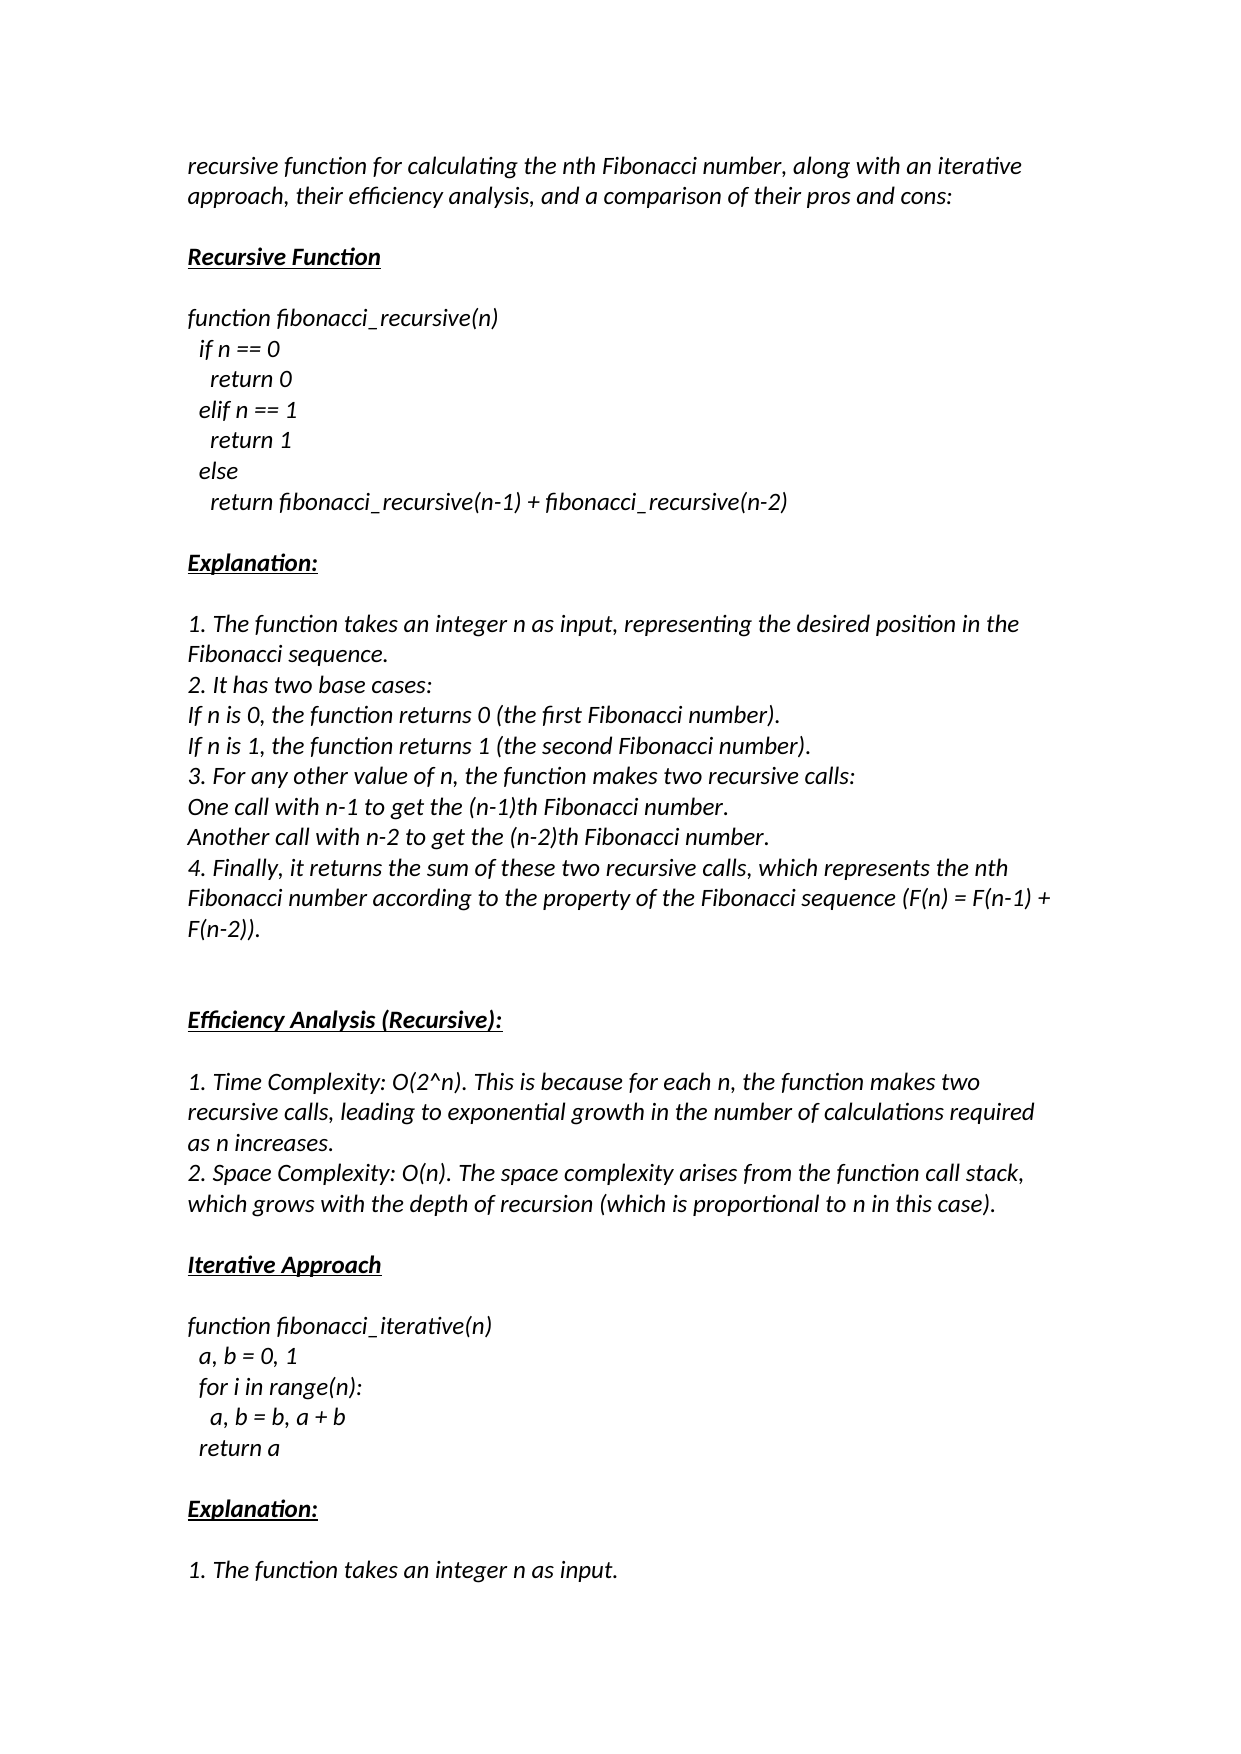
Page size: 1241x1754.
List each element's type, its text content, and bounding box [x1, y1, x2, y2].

list Finally, it returns the sum of these two recursive calls, which represents the nth Fibonacci number according to the property of the Fibonacci sequence (F(n) = F(n-1) + F(n-2)). [187, 852, 1053, 943]
text elif n == 1 [187, 394, 1053, 425]
text a, b = 0, 1 [187, 1340, 1053, 1371]
text function fibonacci_recursive(n) [187, 303, 1053, 333]
text return fibonacci_recursive(n-1) + fibonacci_recursive(n-2) [187, 486, 1053, 516]
list The function takes an integer n as input. [187, 1554, 1053, 1584]
text a, b = b, a + b [187, 1401, 1053, 1432]
text Recursive Function [187, 242, 1053, 272]
text return 1 [187, 425, 1053, 455]
list It has two base cases: [187, 669, 1053, 699]
list For any other value of n, the function makes two recursive calls: [187, 760, 1053, 791]
text Efficiency Analysis (Recursive): [187, 1004, 1053, 1035]
text One call with n-1 to get the (n-1)th Fibonacci number. [187, 791, 1053, 821]
text If n is 0, the function returns 0 (the first Fibonacci number). [187, 699, 1053, 730]
text recursive function for calculating the nth Fibonacci number, along with an iterative approach, their efficiency analysis, and a comparison of their pros and cons: [187, 150, 1053, 211]
text for i in range(n): [187, 1371, 1053, 1401]
list The function takes an integer n as input, representing the desired position in the Fibonacci sequence. [187, 608, 1053, 669]
text if n == 0 [187, 333, 1053, 364]
text return a [187, 1432, 1053, 1462]
text return 0 [187, 364, 1053, 394]
text Explanation: [187, 1493, 1053, 1523]
text else [187, 455, 1053, 486]
text Iterative Approach [187, 1249, 1053, 1279]
list Time Complexity: O(2^n). This is because for each n, the function makes two recursive calls, leading to exponential growth in the number of calculations required as n increases. [187, 1066, 1053, 1157]
text function fibonacci_iterative(n) [187, 1310, 1053, 1340]
list Space Complexity: O(n). The space complexity arises from the function call stack, which grows with the depth of recursion (which is proportional to n in this case). [187, 1157, 1053, 1218]
text Another call with n-2 to get the (n-2)th Fibonacci number. [187, 821, 1053, 852]
text Explanation: [187, 547, 1053, 577]
text If n is 1, the function returns 1 (the second Fibonacci number). [187, 730, 1053, 760]
